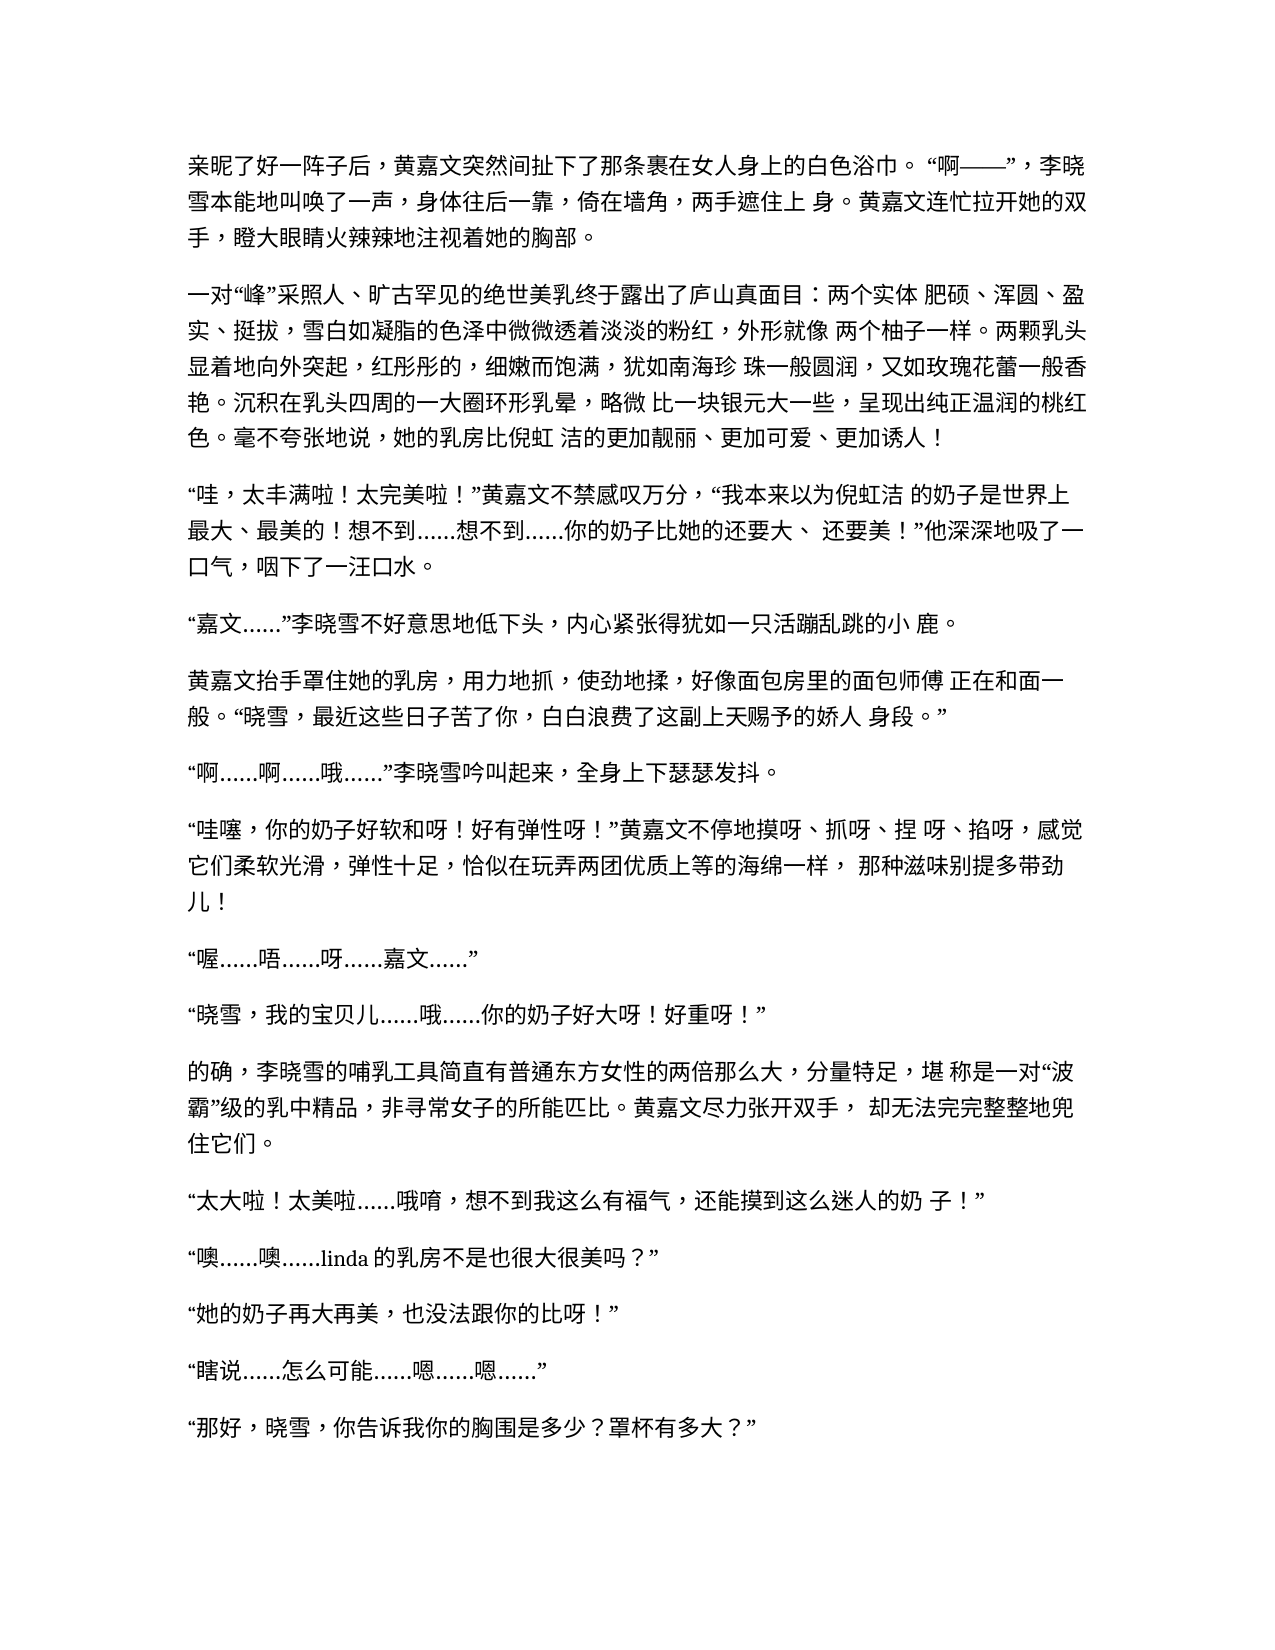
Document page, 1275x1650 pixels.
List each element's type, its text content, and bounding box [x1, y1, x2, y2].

text 黄嘉文抬手罩住她的乳房，用力地抓，使劲地揉，好像面包房里的面包师傅 正在和面一般。“晓雪，最近这些日子苦了你，白白浪费了这副上天赐予的娇人 身段。” [187, 664, 1087, 732]
text 亲昵了好一阵子后，黄嘉文突然间扯下了那条裹在女人身上的白色浴巾。 “啊——”，李晓雪本能地叫唤了一声，身体往后一靠，倚在墙角，两手遮住上 身。黄嘉文连忙拉开她的双手，瞪大眼睛火辣辣地注视着她的胸部。 [187, 150, 1087, 253]
text “啊……啊……哦……”李晓雪吟叫起来，全身上下瑟瑟发抖。 [187, 757, 1087, 788]
text “她的奶子再大再美，也没法跟你的比呀！” [187, 1298, 1087, 1330]
text “晓雪，我的宝贝儿……哦……你的奶子好大呀！好重呀！” [187, 999, 1087, 1031]
text “嘉文……”李晓雪不好意思地低下头，内心紧张得犹如一只活蹦乱跳的小 鹿。 [187, 608, 1087, 639]
text “那好，晓雪，你告诉我你的胸围是多少？罩杯有多大？” [187, 1412, 1087, 1443]
text “瞎说……怎么可能……嗯……嗯……” [187, 1355, 1087, 1386]
text “噢……噢……linda 的乳房不是也很大很美吗？” [187, 1242, 1087, 1273]
text “喔……唔……呀……嘉文……” [187, 943, 1087, 974]
text “哇噻，你的奶子好软和呀！好有弹性呀！”黄嘉文不停地摸呀、抓呀、捏 呀、掐呀，感觉它们柔软光滑，弹性十足，恰似在玩弄两团优质上等的海绵一样， 那种滋味别提多带劲儿！ [187, 814, 1087, 917]
text “太大啦！太美啦……哦唷，想不到我这么有福气，还能摸到这么迷人的奶 子！” [187, 1185, 1087, 1216]
text 一对“峰”采照人、旷古罕见的绝世美乳终于露出了庐山真面目：两个实体 肥硕、浑圆、盈实、挺拔，雪白如凝脂的色泽中微微透着淡淡的粉红，外形就像 两个柚子一样。两颗乳头显着地向外突起，红彤彤的，细嫩而饱满，犹如南海珍 珠一般圆润，又如玫瑰花蕾一般香艳。沉积在乳头四周的一大圈环形乳晕，略微 比一块银元大一些，呈现出纯正温润的桃红色。毫不夸张地说，她的乳房比倪虹 洁的更加靓丽、更加可爱、更加诱人！ [187, 279, 1087, 454]
text 的确，李晓雪的哺乳工具简直有普通东方女性的两倍那么大，分量特足，堪 称是一对“波霸”级的乳中精品，非寻常女子的所能匹比。黄嘉文尽力张开双手， 却无法完完整整地兜住它们。 [187, 1056, 1087, 1159]
text “哇，太丰满啦！太完美啦！”黄嘉文不禁感叹万分，“我本来以为倪虹洁 的奶子是世界上最大、最美的！想不到……想不到……你的奶子比她的还要大、 还要美！”他深深地吸了一口气，咽下了一汪口水。 [187, 479, 1087, 582]
